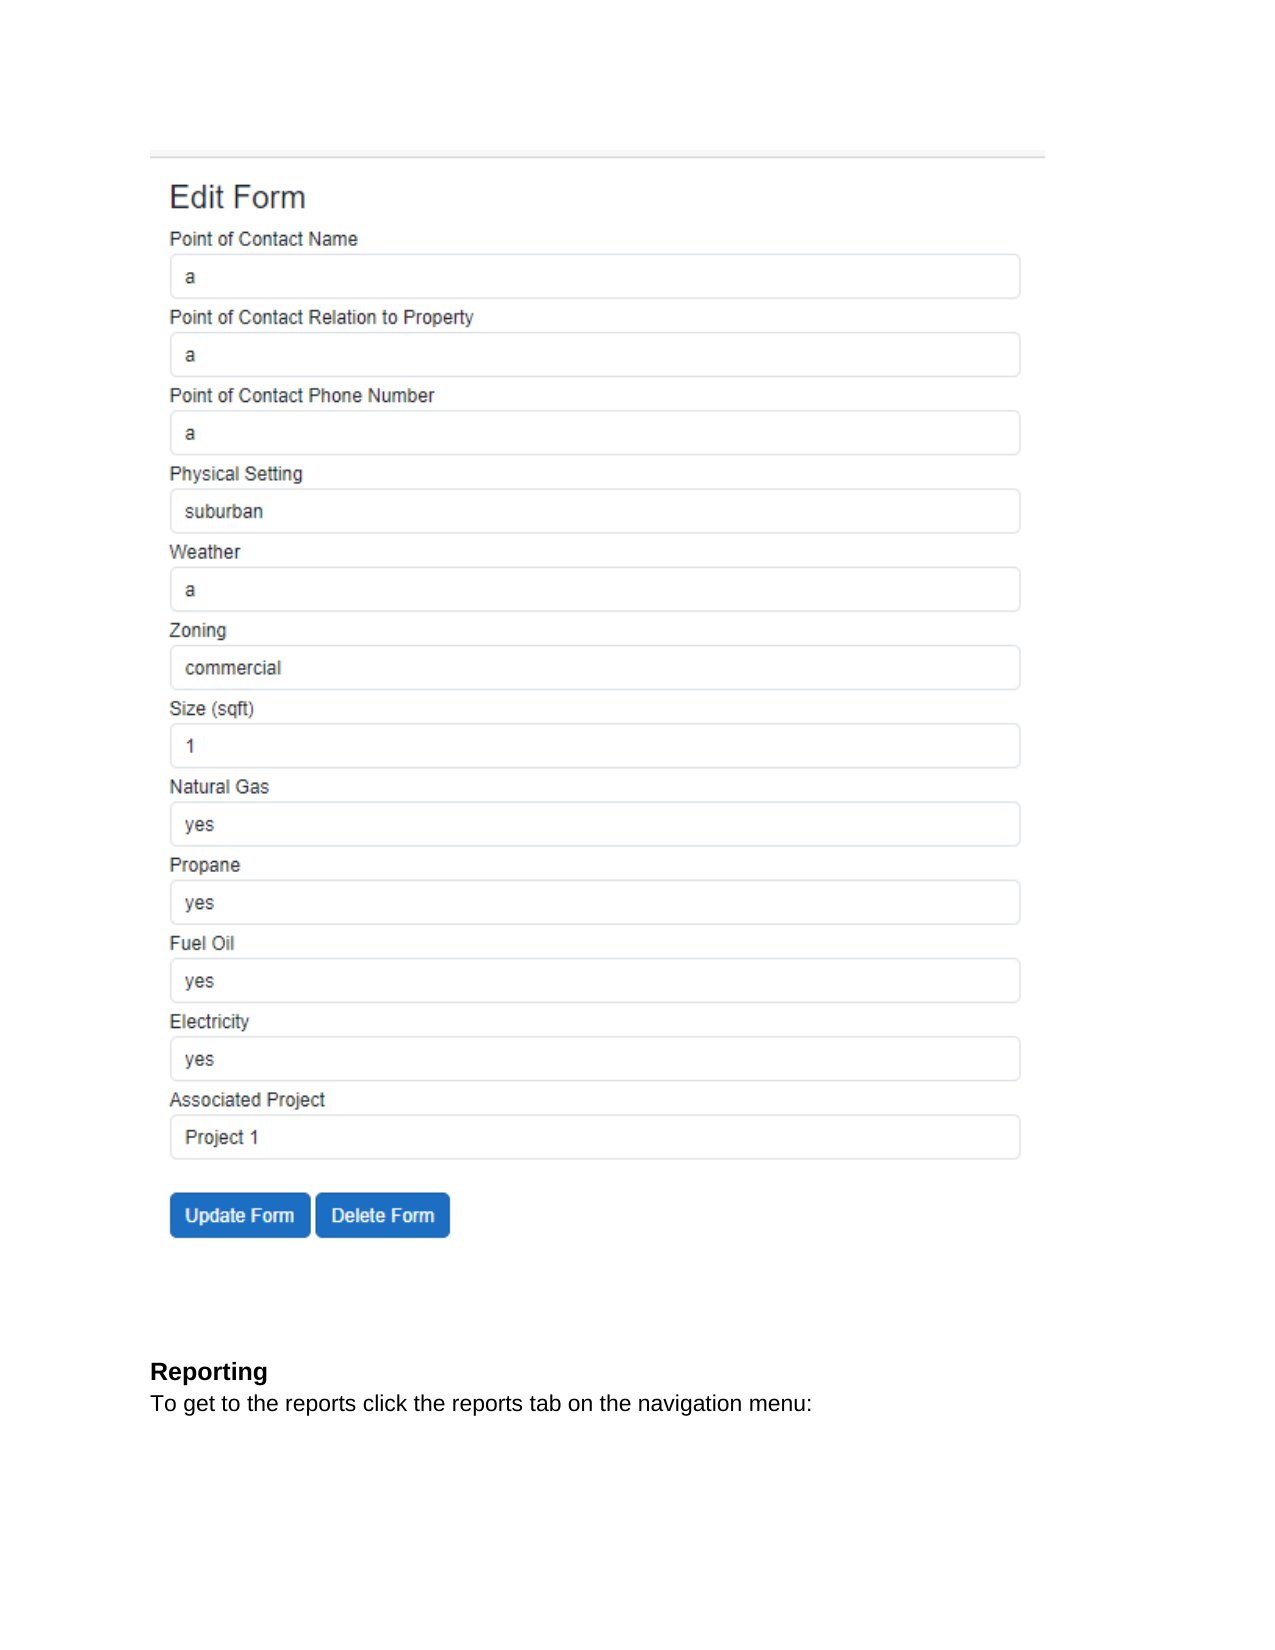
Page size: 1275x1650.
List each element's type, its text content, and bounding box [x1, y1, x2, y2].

text To get to the reports click the reports tab on the navigation menu: [150, 1390, 1125, 1416]
text Reporting [150, 1357, 1125, 1386]
picture [150, 150, 1046, 1354]
